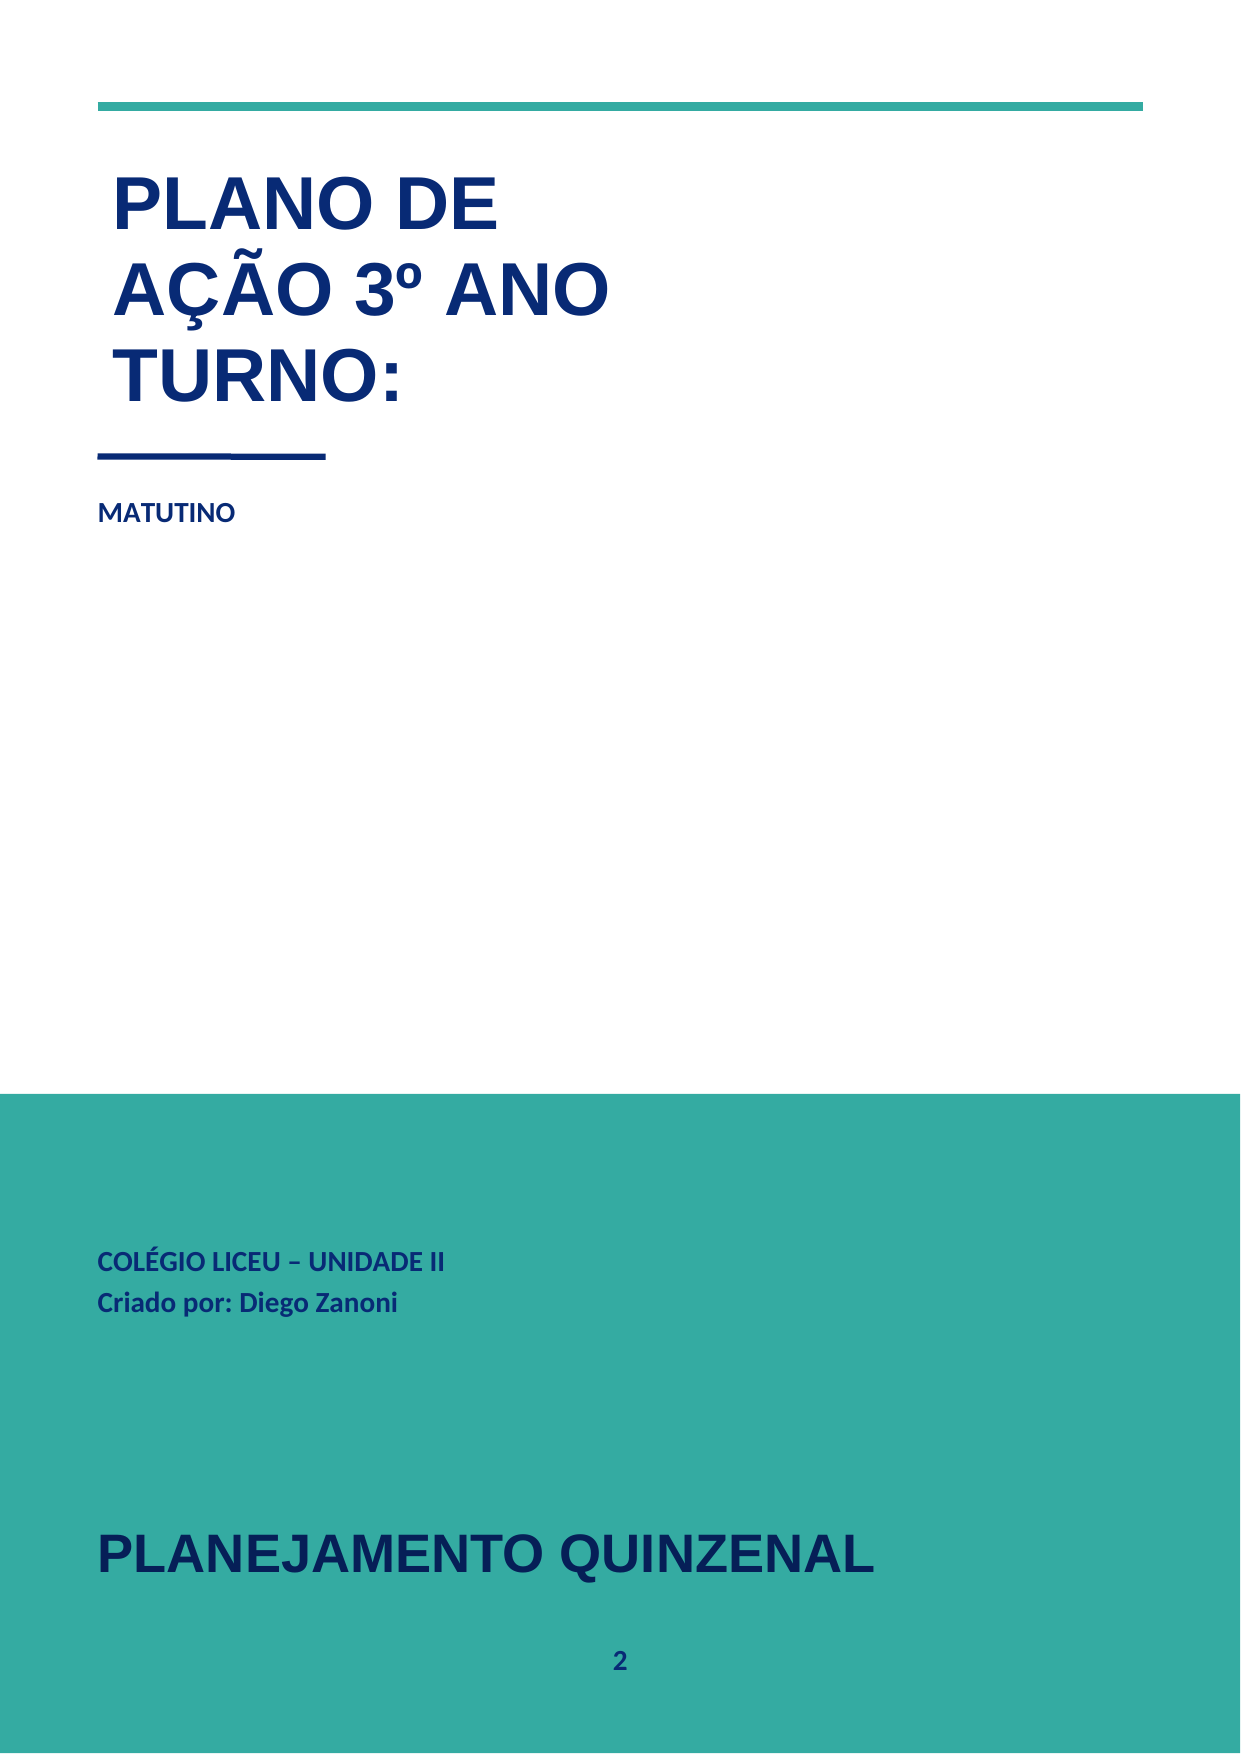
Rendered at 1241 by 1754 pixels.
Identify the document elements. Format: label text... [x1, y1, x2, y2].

table_header [98, 151, 679, 494]
table_cell Criado por: [98, 1243, 679, 1497]
subtitle PLANEJAMENTO QUINZENAL [97, 177, 1143, 1584]
table_cell MATUTINO [98, 494, 679, 1243]
